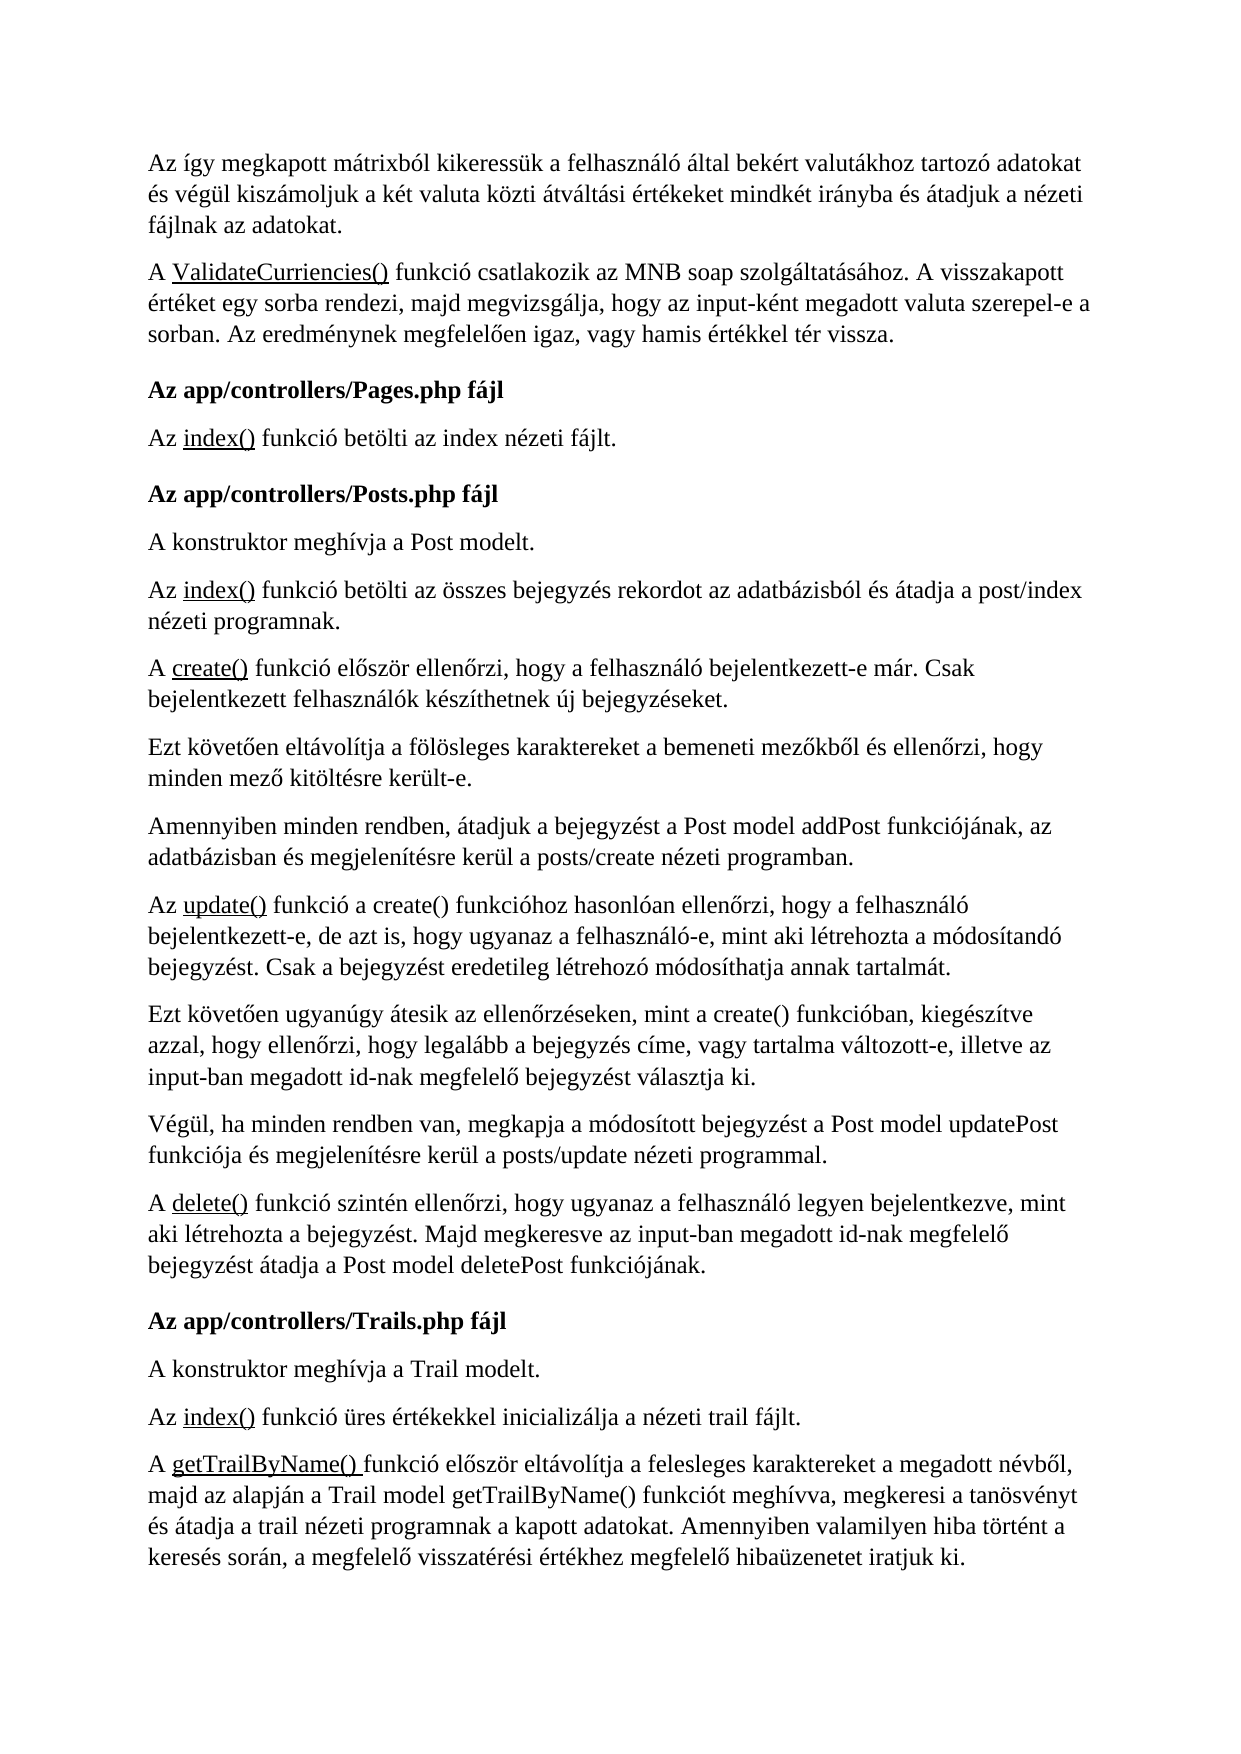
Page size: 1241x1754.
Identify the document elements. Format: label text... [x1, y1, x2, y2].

text Ezt követően ugyanúgy átesik az ellenőrzéseken, mint a create() funkcióban, kiegészítve azzal, hogy ellenőrzi, hogy legalább a bejegyzés címe, vagy tartalma változott-e, illetve az input-ban megadott id-nak megfelelő bejegyzést választja ki. [148, 999, 1093, 1090]
text Ezt követően eltávolítja a fölösleges karaktereket a bemeneti mezőkből és ellenőrzi, hogy minden mező kitöltésre került-e. [148, 732, 1093, 792]
text A delete() funkció szintén ellenőrzi, hogy ugyanaz a felhasználó legyen bejelentkezve, mint aki létrehozta a bejegyzést. Majd megkeresve az input-ban megadott id-nak megfelelő bejegyzést átadja a Post model deletePost funkciójának. [148, 1188, 1093, 1279]
text Az index() funkció üres értékekkel inicializálja a nézeti trail fájlt. [148, 1402, 1093, 1430]
text Az app/controllers/Posts.php fájl [148, 479, 1093, 508]
text Az app/controllers/Pages.php fájl [148, 376, 1093, 404]
text Az így megkapott mátrixból kikeressük a felhasználó által bekért valutákhoz tartozó adatokat és végül kiszámoljuk a két valuta közti átváltási értékeket mindkét irányba és átadjuk a nézeti fájlnak az adatokat. [148, 148, 1093, 238]
text Végül, ha minden rendben van, megkapja a módosított bejegyzést a Post model updatePost funkciója és megjelenítésre kerül a posts/update nézeti programmal. [148, 1109, 1093, 1169]
text A konstruktor meghívja a Post modelt. [148, 527, 1093, 556]
text Az app/controllers/Trails.php fájl [148, 1306, 1093, 1335]
text Az index() funkció betölti az összes bejegyzés rekordot az adatbázisból és átadja a post/index nézeti programnak. [148, 575, 1093, 634]
text A konstruktor meghívja a Trail modelt. [148, 1354, 1093, 1383]
text Az index() funkció betölti az index nézeti fájlt. [148, 423, 1093, 452]
text Az update() funkció a create() funkcióhoz hasonlóan ellenőrzi, hogy a felhasználó bejelentkezett-e, de azt is, hogy ugyanaz a felhasználó-e, mint aki létrehozta a módosítandó bejegyzést. Csak a bejegyzést eredetileg létrehozó módosíthatja annak tartalmát. [148, 890, 1093, 981]
text A getTrailByName() funkció először eltávolítja a felesleges karaktereket a megadott névből, majd az alapján a Trail model getTrailByName() funkciót meghívva, megkeresi a tanösvényt és átadja a trail nézeti programnak a kapott adatokat. Amennyiben valamilyen hiba történt a keresés során, a megfelelő visszatérési értékhez megfelelő hibaüzenetet iratjuk ki. [148, 1449, 1093, 1571]
text Amennyiben minden rendben, átadjuk a bejegyzést a Post model addPost funkciójának, az adatbázisban és megjelenítésre kerül a posts/create nézeti programban. [148, 811, 1093, 871]
text A ValidateCurriencies() funkció csatlakozik az MNB soap szolgáltatásához. A visszakapott értéket egy sorba rendezi, majd megvizsgálja, hogy az input-ként megadott valuta szerepel-e a sorban. Az eredménynek megfelelően igaz, vagy hamis értékkel tér vissza. [148, 257, 1093, 348]
text A create() funkció először ellenőrzi, hogy a felhasználó bejelentkezett-e már. Csak bejelentkezett felhasználók készíthetnek új bejegyzéseket. [148, 653, 1093, 713]
